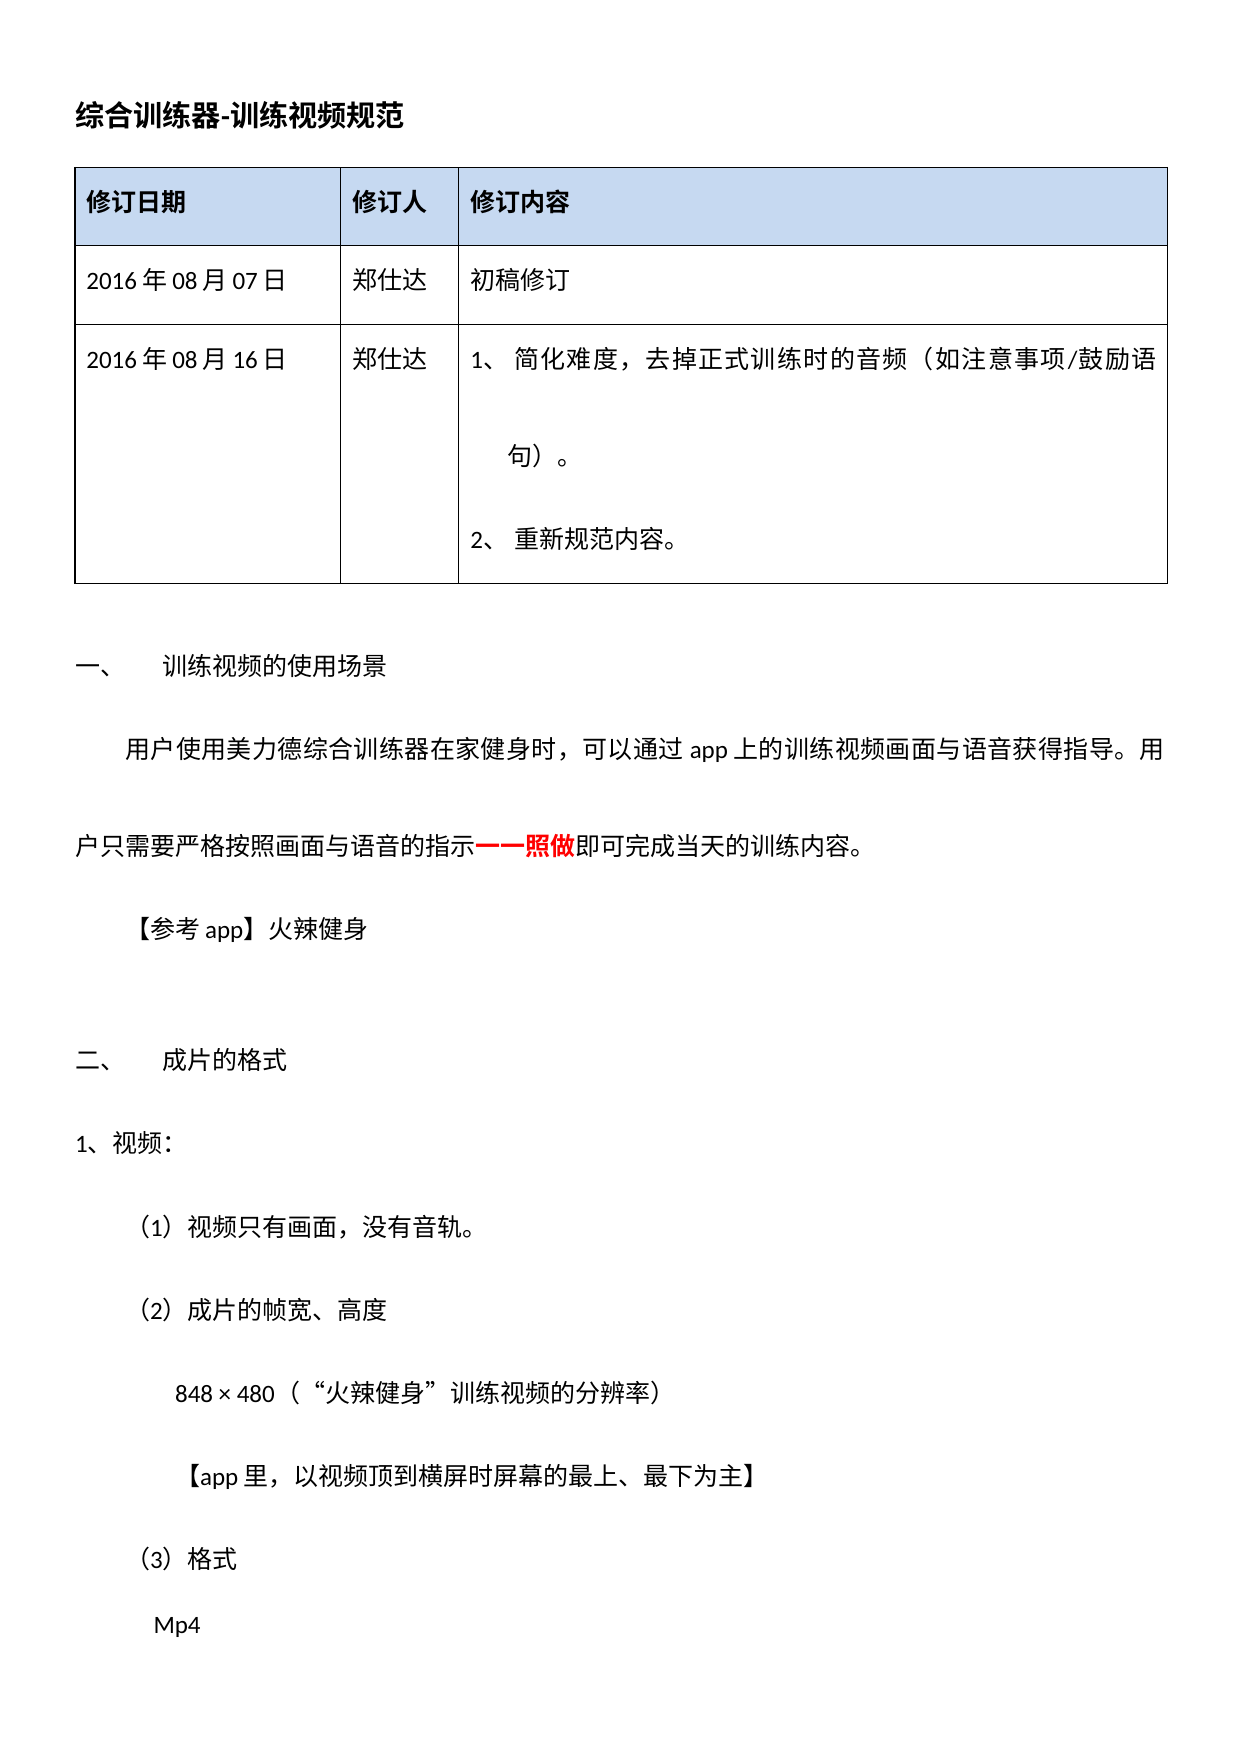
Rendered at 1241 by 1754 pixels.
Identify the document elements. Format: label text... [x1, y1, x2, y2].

text Mp4 [75, 1608, 1165, 1641]
table_cell 初稿修订 [459, 246, 1167, 324]
table_cell 郑仕达 [341, 325, 458, 583]
text 1、视频： [75, 1109, 1165, 1174]
table_header 修订人 [341, 168, 458, 245]
list 成片的格式 [75, 1026, 1165, 1091]
table_cell 郑仕达 [341, 246, 458, 324]
text 用户使用美力德综合训练器在家健身时，可以通过app上的训练视频画面与语音获得指导。用户只需要严格按照画面与语音的指示一一照做即可完成当天的训练内容。 [75, 715, 1165, 877]
table_header 修订日期 [76, 168, 340, 245]
text （3）格式 [75, 1525, 1165, 1590]
list 训练视频的使用场景 [75, 632, 1165, 697]
table_cell 2016年08月07日 [76, 246, 340, 324]
table_header 修订内容 [459, 168, 1167, 245]
list （2）成片的帧宽、高度 [125, 1276, 1165, 1341]
table_cell 简化难度，去掉正式训练时的音频（如注意事项/鼓励语句）。 重新规范内容。 [459, 325, 1167, 583]
text 【参考app】火辣健身 [75, 896, 1165, 961]
text 848 × 480（“火辣健身”训练视频的分辨率） [75, 1359, 1165, 1424]
list （1）视频只有画面，没有音轨。 [125, 1193, 1165, 1258]
table_cell 2016年08月16日 [76, 325, 340, 583]
text 综合训练器-训练视频规范 [75, 81, 1165, 146]
text 【app里，以视频顶到横屏时屏幕的最上、最下为主】 [75, 1442, 1165, 1507]
